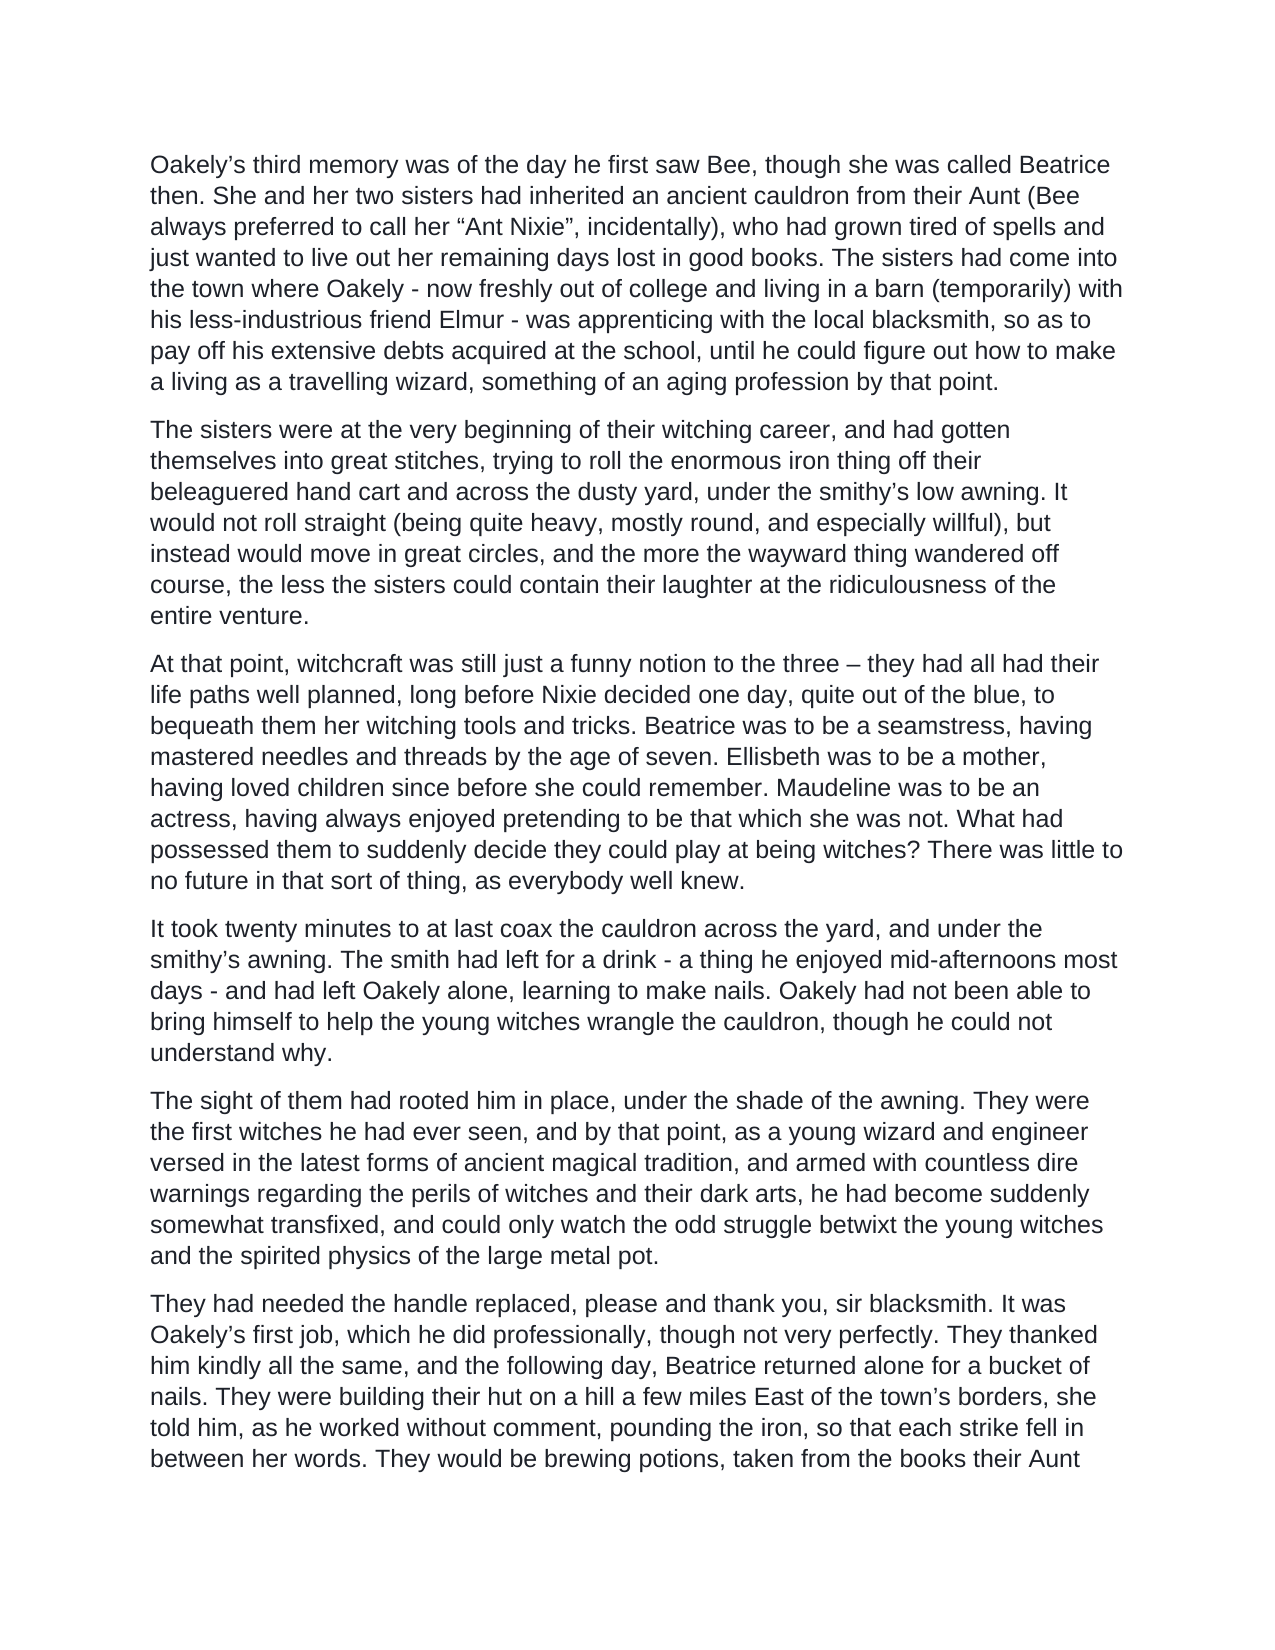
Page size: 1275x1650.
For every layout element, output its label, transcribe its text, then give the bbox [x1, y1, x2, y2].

text At that point, witchcraft was still just a funny notion to the three – they had all had their life paths well planned, long before Nixie decided one day, quite out of the blue, to bequeath them her witching tools and tricks. Beatrice was to be a seamstress, having mastered needles and threads by the age of seven. Ellisbeth was to be a mother, having loved children since before she could remember. Maudeline was to be an actress, having always enjoyed pretending to be that which she was not. What had possessed them to suddenly decide they could play at being witches? There was little to no future in that sort of thing, as everybody well knew. [150, 649, 1125, 895]
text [150, 1289, 1125, 1473]
text Oakely’s third memory was of the day he first saw Bee, though she was called Beatrice then. She and her two sisters had inherited an ancient cauldron from their Aunt (Bee always preferred to call her “Ant Nixie”, incidentally), who had grown tired of spells and just wanted to live out her remaining days lost in good books. The sisters had come into the town where Oakely - now freshly out of college and living in a barn (temporarily) with his less-industrious friend Elmur - was apprenticing with the local blacksmith, so as to pay off his extensive debts acquired at the school, until he could figure out how to make a living as a travelling wizard, something of an aging profession by that point. [150, 150, 1125, 396]
text It took twenty minutes to at last coax the cauldron across the yard, and under the smithy’s awning. The smith had left for a drink - a thing he enjoyed mid-afternoons most days - and had left Oakely alone, learning to make nails. Oakely had not been able to bring himself to help the young witches wrangle the cauldron, though he could not understand why. [150, 914, 1125, 1067]
text The sisters were at the very beginning of their witching career, and had gotten themselves into great stitches, trying to roll the enormous iron thing off their beleaguered hand cart and across the dusty yard, under the smithy’s low awning. It would not roll straight (being quite heavy, mostly round, and especially willful), but instead would move in great circles, and the more the wayward thing wandered off course, the less the sisters could contain their laughter at the ridiculousness of the entire venture. [150, 415, 1125, 630]
text The sight of them had rooted him in place, under the shade of the awning. They were the first witches he had ever seen, and by that point, as a young wizard and engineer versed in the latest forms of ancient magical tradition, and armed with countless dire warnings regarding the perils of witches and their dark arts, he had become suddenly somewhat transfixed, and could only watch the odd struggle betwixt the young witches and the spirited physics of the large metal pot. [150, 1086, 1125, 1270]
